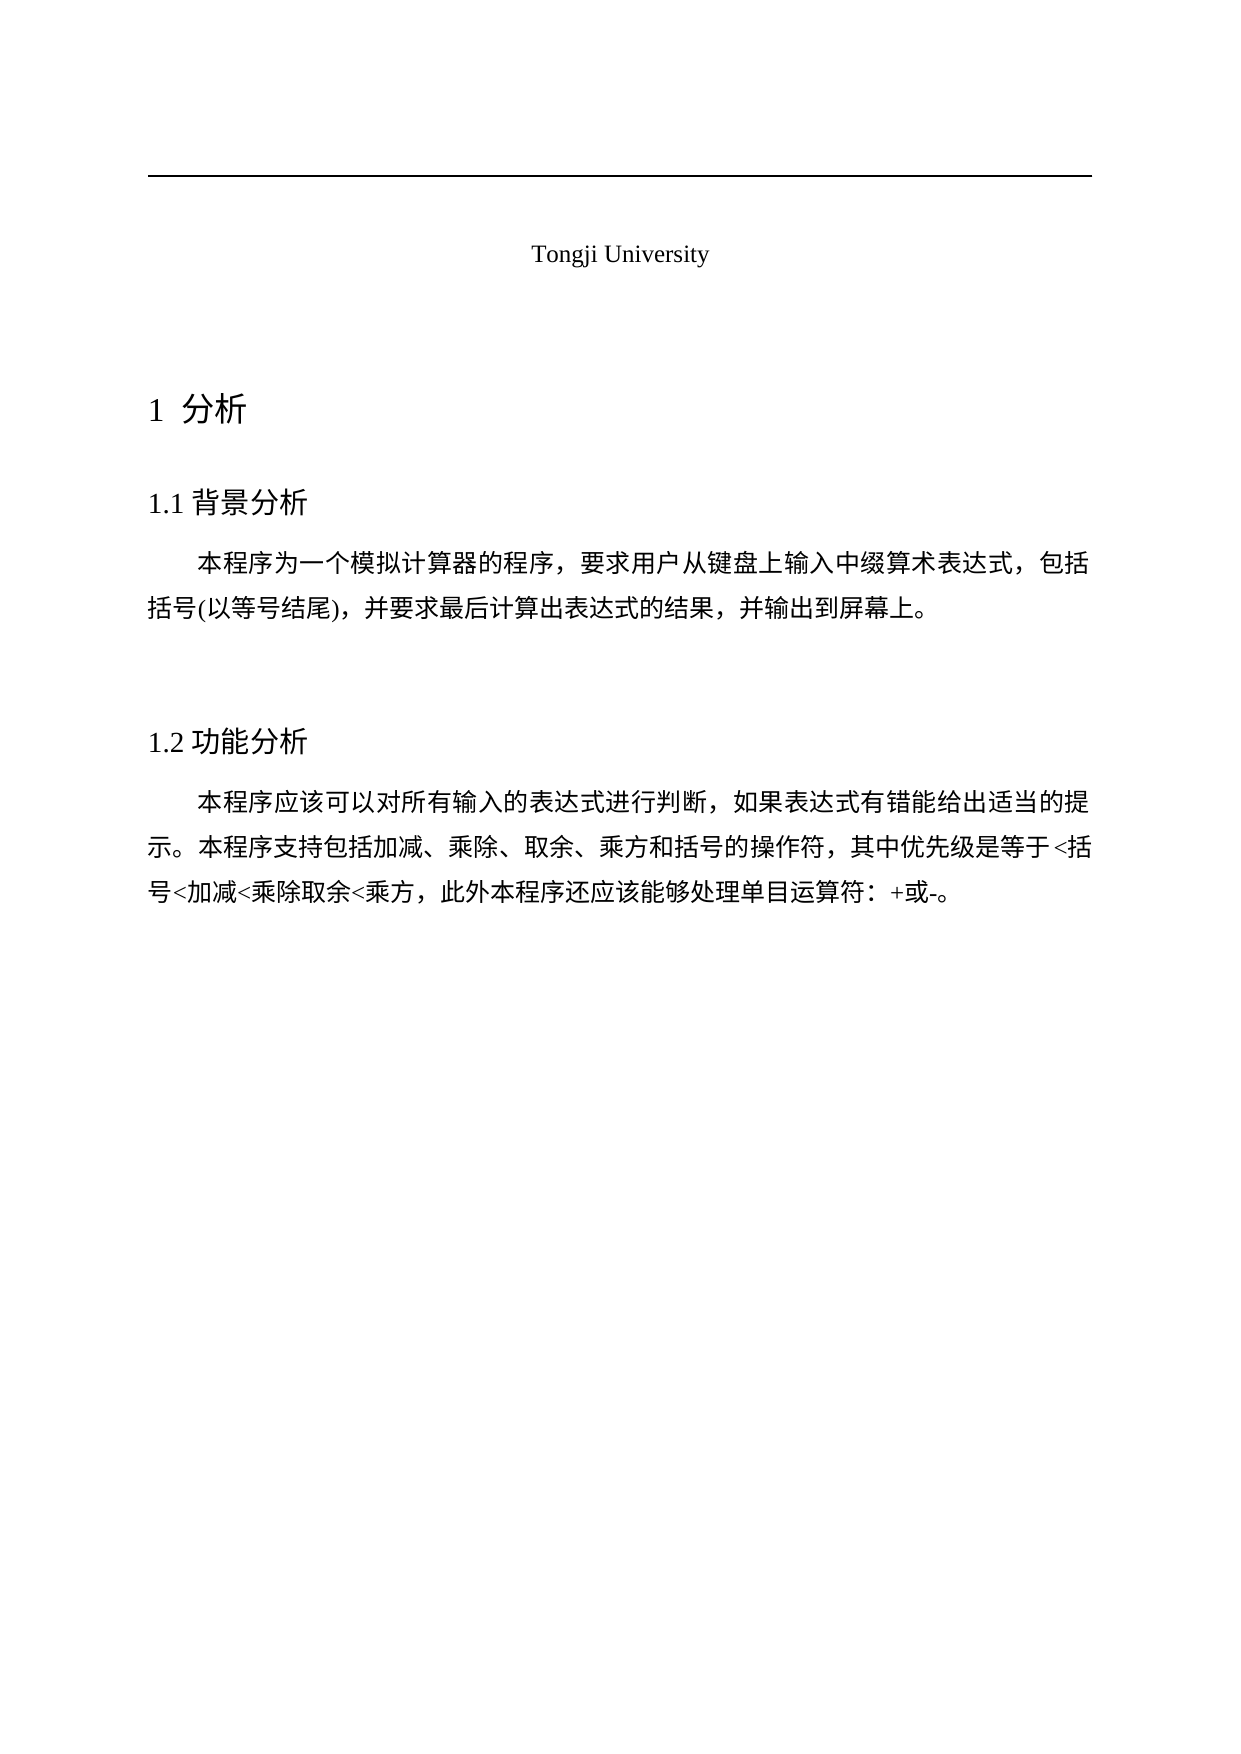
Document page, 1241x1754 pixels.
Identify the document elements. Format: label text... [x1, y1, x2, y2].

subtitle 1 分析 [148, 383, 1092, 431]
text Tongji University [148, 239, 1092, 268]
text 本程序为一个模拟计算器的程序，要求用户从键盘上输入中缀算术表达式，包括括号(以等号结尾)，并要求最后计算出表达式的结果，并输出到屏幕上。 [148, 543, 1092, 625]
text 本程序应该可以对所有输入的表达式进行判断，如果表达式有错能给出适当的提示。本程序支持包括加减、乘除、取余、乘方和括号的操作符，其中优先级是等于<括号<加减<乘除取余<乘方，此外本程序还应该能够处理单目运算符：+或-。 [148, 782, 1092, 909]
subtitle 1.2 功能分析 [148, 718, 1092, 761]
subtitle 1.1 背景分析 [148, 480, 1092, 522]
